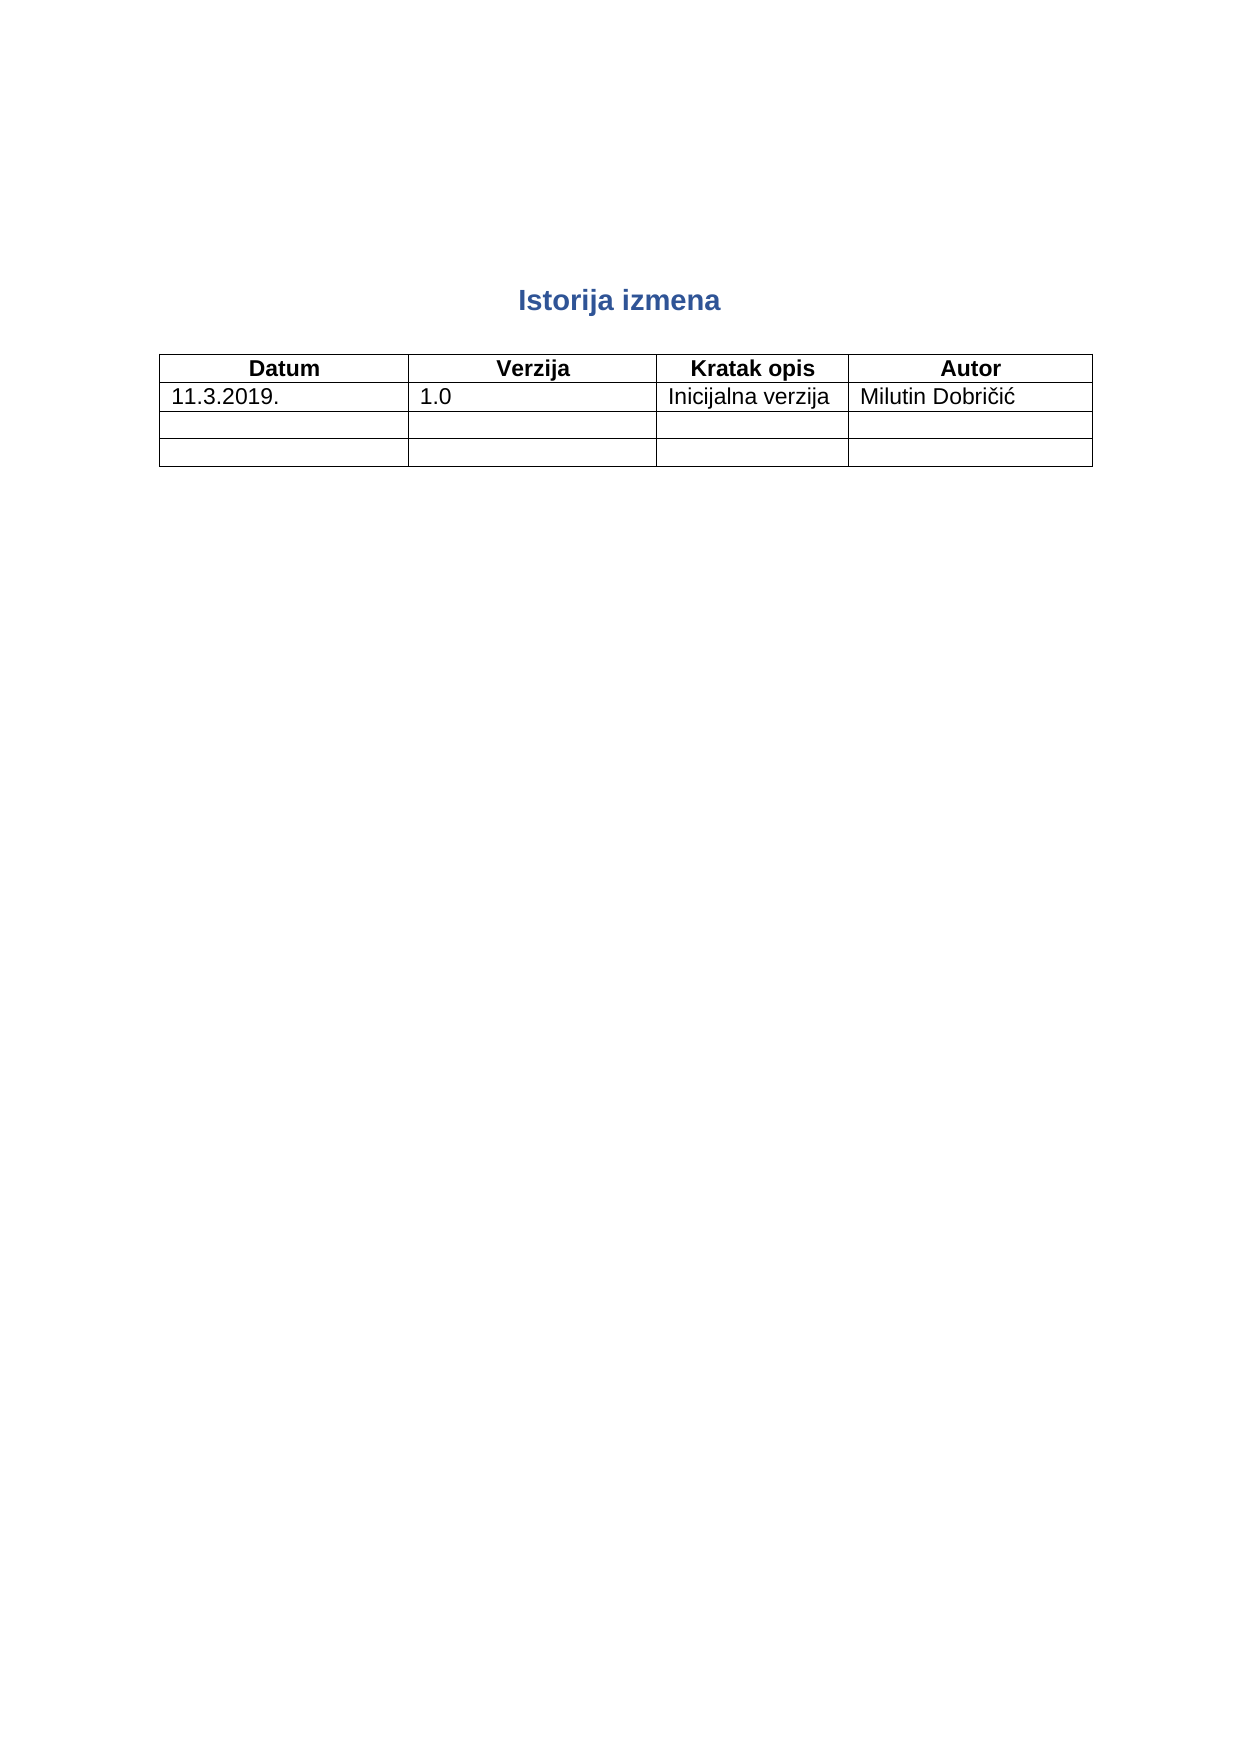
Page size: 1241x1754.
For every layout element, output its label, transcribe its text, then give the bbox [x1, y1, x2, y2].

table_cell [657, 412, 848, 438]
table_cell [849, 439, 1092, 466]
table_cell [409, 439, 656, 466]
table_cell Inicijalna verzija [657, 383, 848, 411]
table_header Kratak opis [657, 355, 848, 382]
table_header Verzija [409, 355, 656, 382]
table_header Datum [160, 355, 408, 382]
table_cell 1.0 [409, 383, 656, 411]
table_cell [657, 439, 848, 466]
text Istorija izmena [390, 283, 848, 317]
table_cell [849, 412, 1092, 438]
table_cell Milutin Dobričić [849, 383, 1092, 411]
table_cell [160, 439, 408, 466]
table_header Autor [849, 355, 1092, 382]
table_cell 11.3.2019. [160, 383, 408, 411]
table_cell [160, 412, 408, 438]
table_cell [409, 412, 656, 438]
